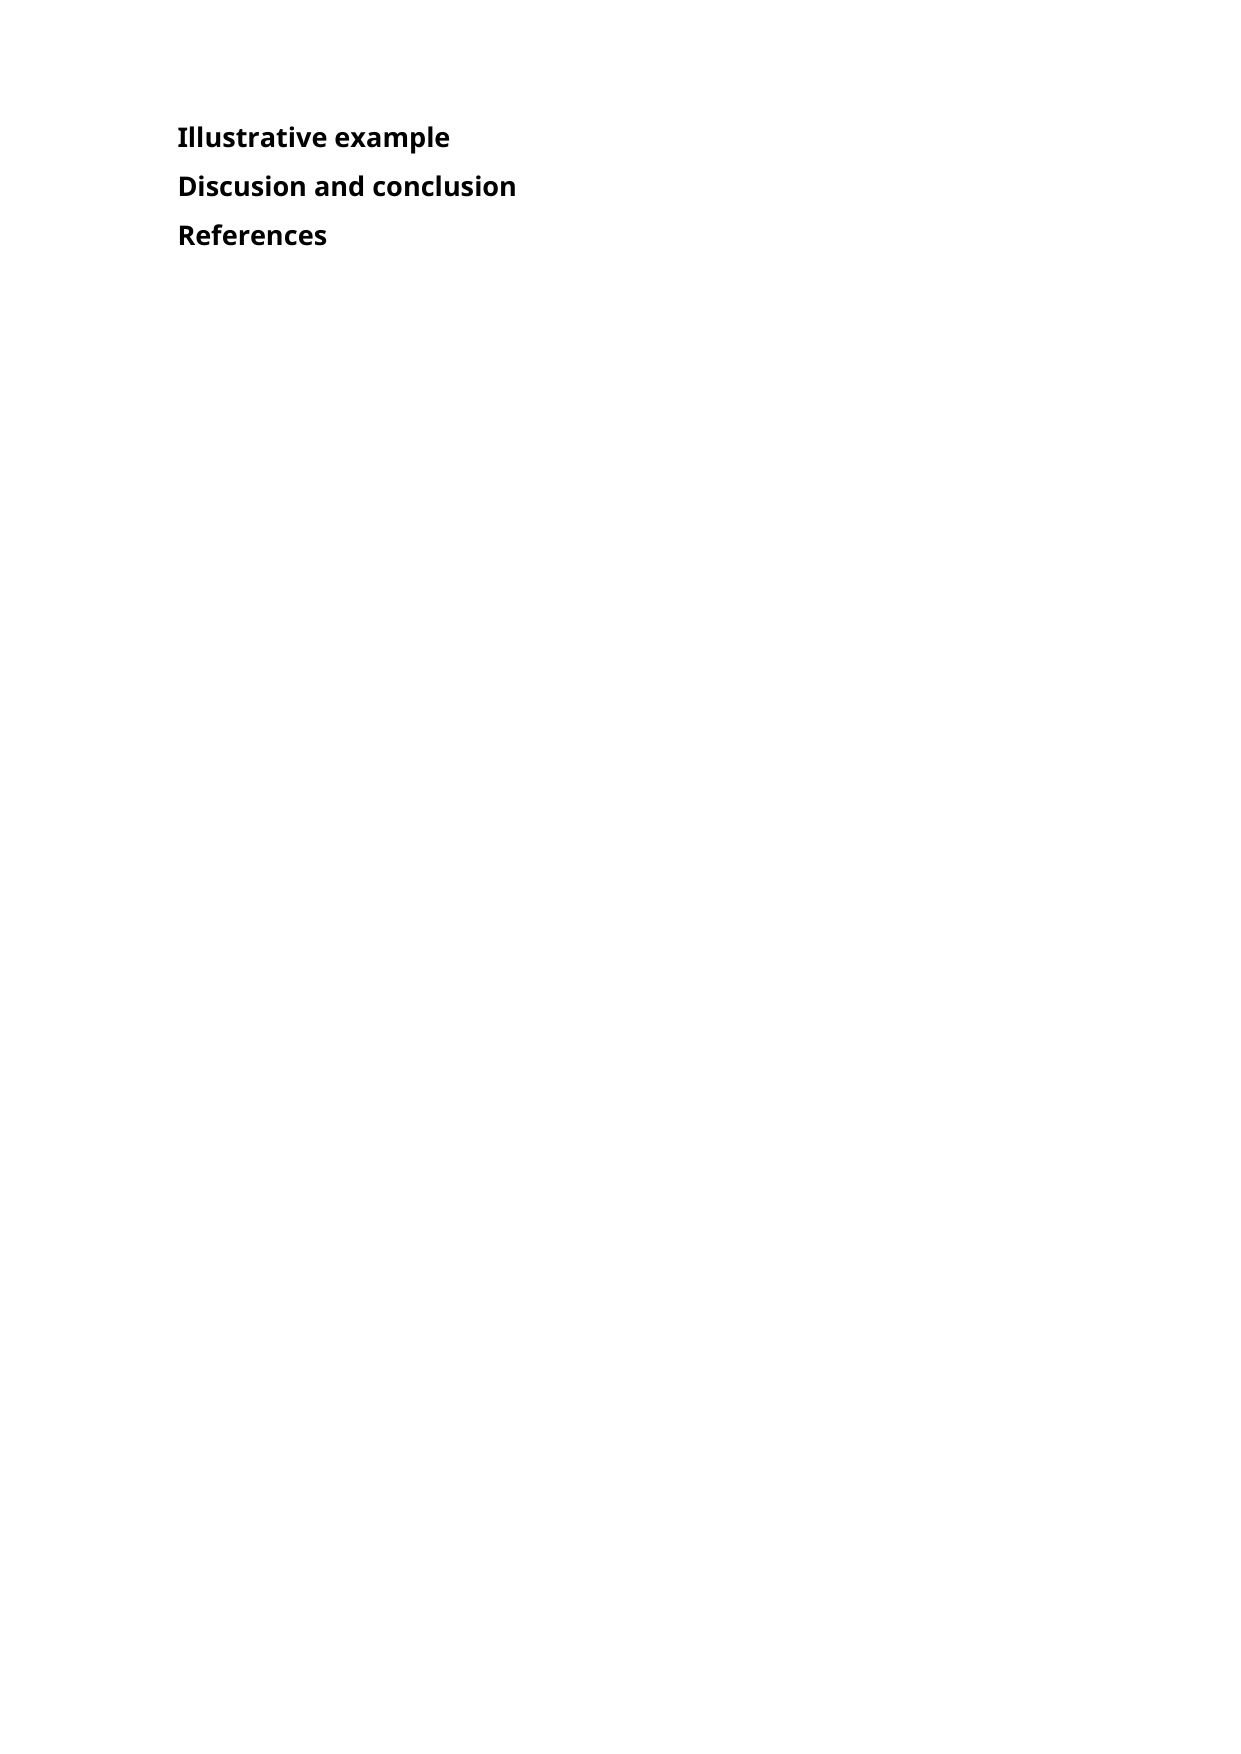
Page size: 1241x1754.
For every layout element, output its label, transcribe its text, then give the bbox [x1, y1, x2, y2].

subtitle References [177, 217, 1152, 254]
subtitle Discusion and conclusion [177, 167, 1152, 204]
subtitle Illustrative example [177, 118, 1152, 155]
